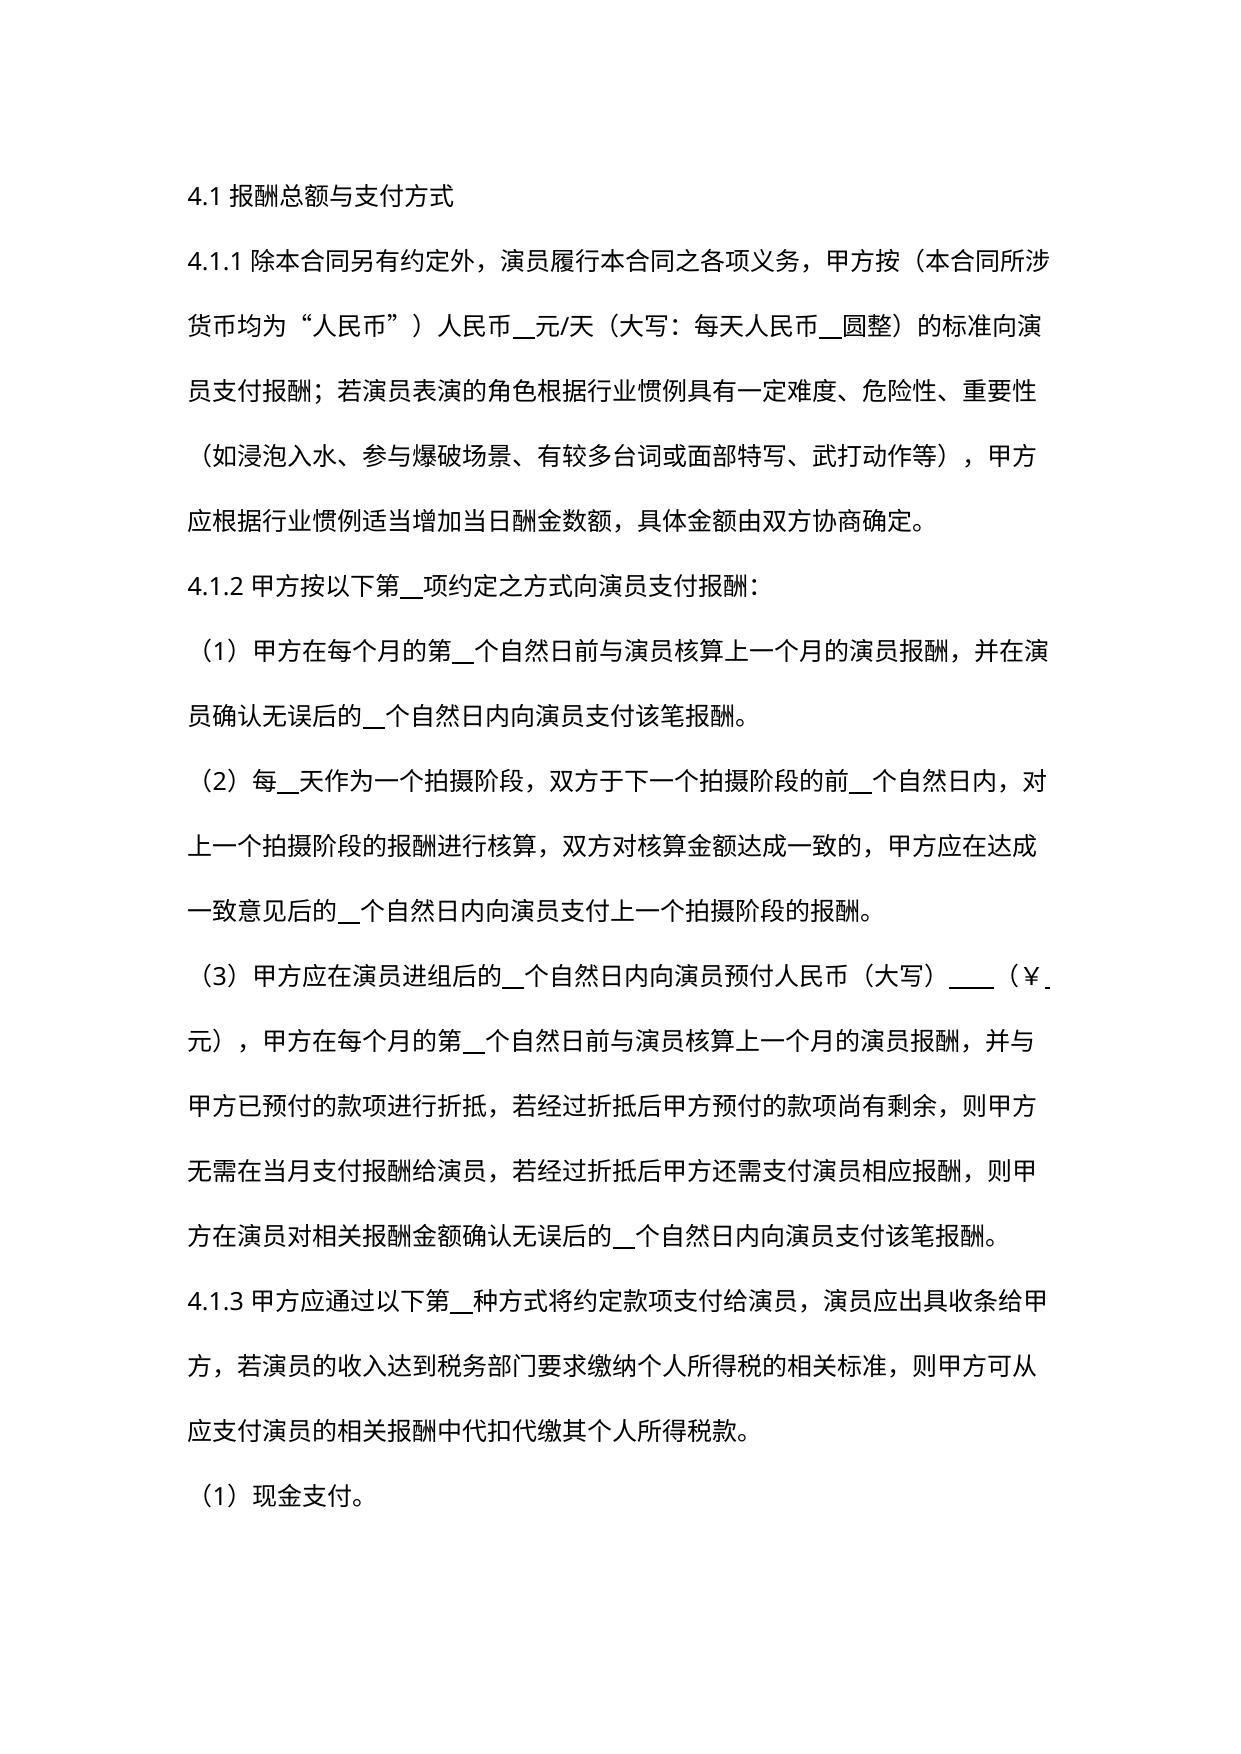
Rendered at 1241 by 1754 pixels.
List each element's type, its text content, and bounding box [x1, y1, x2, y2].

text （1）甲方在每个月的第 个自然日前与演员核算上一个月的演员报酬，并在演员确认无误后的 个自然日内向演员支付该笔报酬。 [187, 617, 1053, 747]
text 4.1.2 甲方按以下第 项约定之方式向演员支付报酬： [187, 552, 1053, 617]
text （1）现金支付。 [187, 1462, 1053, 1527]
text 4.1.3 甲方应通过以下第 种方式将约定款项支付给演员，演员应出具收条给甲方，若演员的收入达到税务部门要求缴纳个人所得税的相关标准，则甲方可从应支付演员的相关报酬中代扣代缴其个人所得税款。 [187, 1267, 1053, 1462]
text （3）甲方应在演员进组后的 个自然日内向演员预付人民币（大写） （￥ 元），甲方在每个月的第 个自然日前与演员核算上一个月的演员报酬，并与甲方已预付的款项进行折抵，若经过折抵后甲方预付的款项尚有剩余，则甲方无需在当月支付报酬给演员，若经过折抵后甲方还需支付演员相应报酬，则甲方在演员对相关报酬金额确认无误后的 个自然日内向演员支付该笔报酬。 [187, 942, 1053, 1267]
text 4.1 报酬总额与支付方式 [187, 162, 1053, 227]
text （2）每 天作为一个拍摄阶段，双方于下一个拍摄阶段的前 个自然日内，对上一个拍摄阶段的报酬进行核算，双方对核算金额达成一致的，甲方应在达成一致意见后的 个自然日内向演员支付上一个拍摄阶段的报酬。 [187, 747, 1053, 942]
text 4.1.1 除本合同另有约定外，演员履行本合同之各项义务，甲方按（本合同所涉货币均为“人民币”）人民币 元/天（大写：每天人民币 圆整）的标准向演员支付报酬；若演员表演的角色根据行业惯例具有一定难度、危险性、重要性（如浸泡入水、参与爆破场景、有较多台词或面部特写、武打动作等），甲方应根据行业惯例适当增加当日酬金数额，具体金额由双方协商确定。 [187, 227, 1053, 552]
